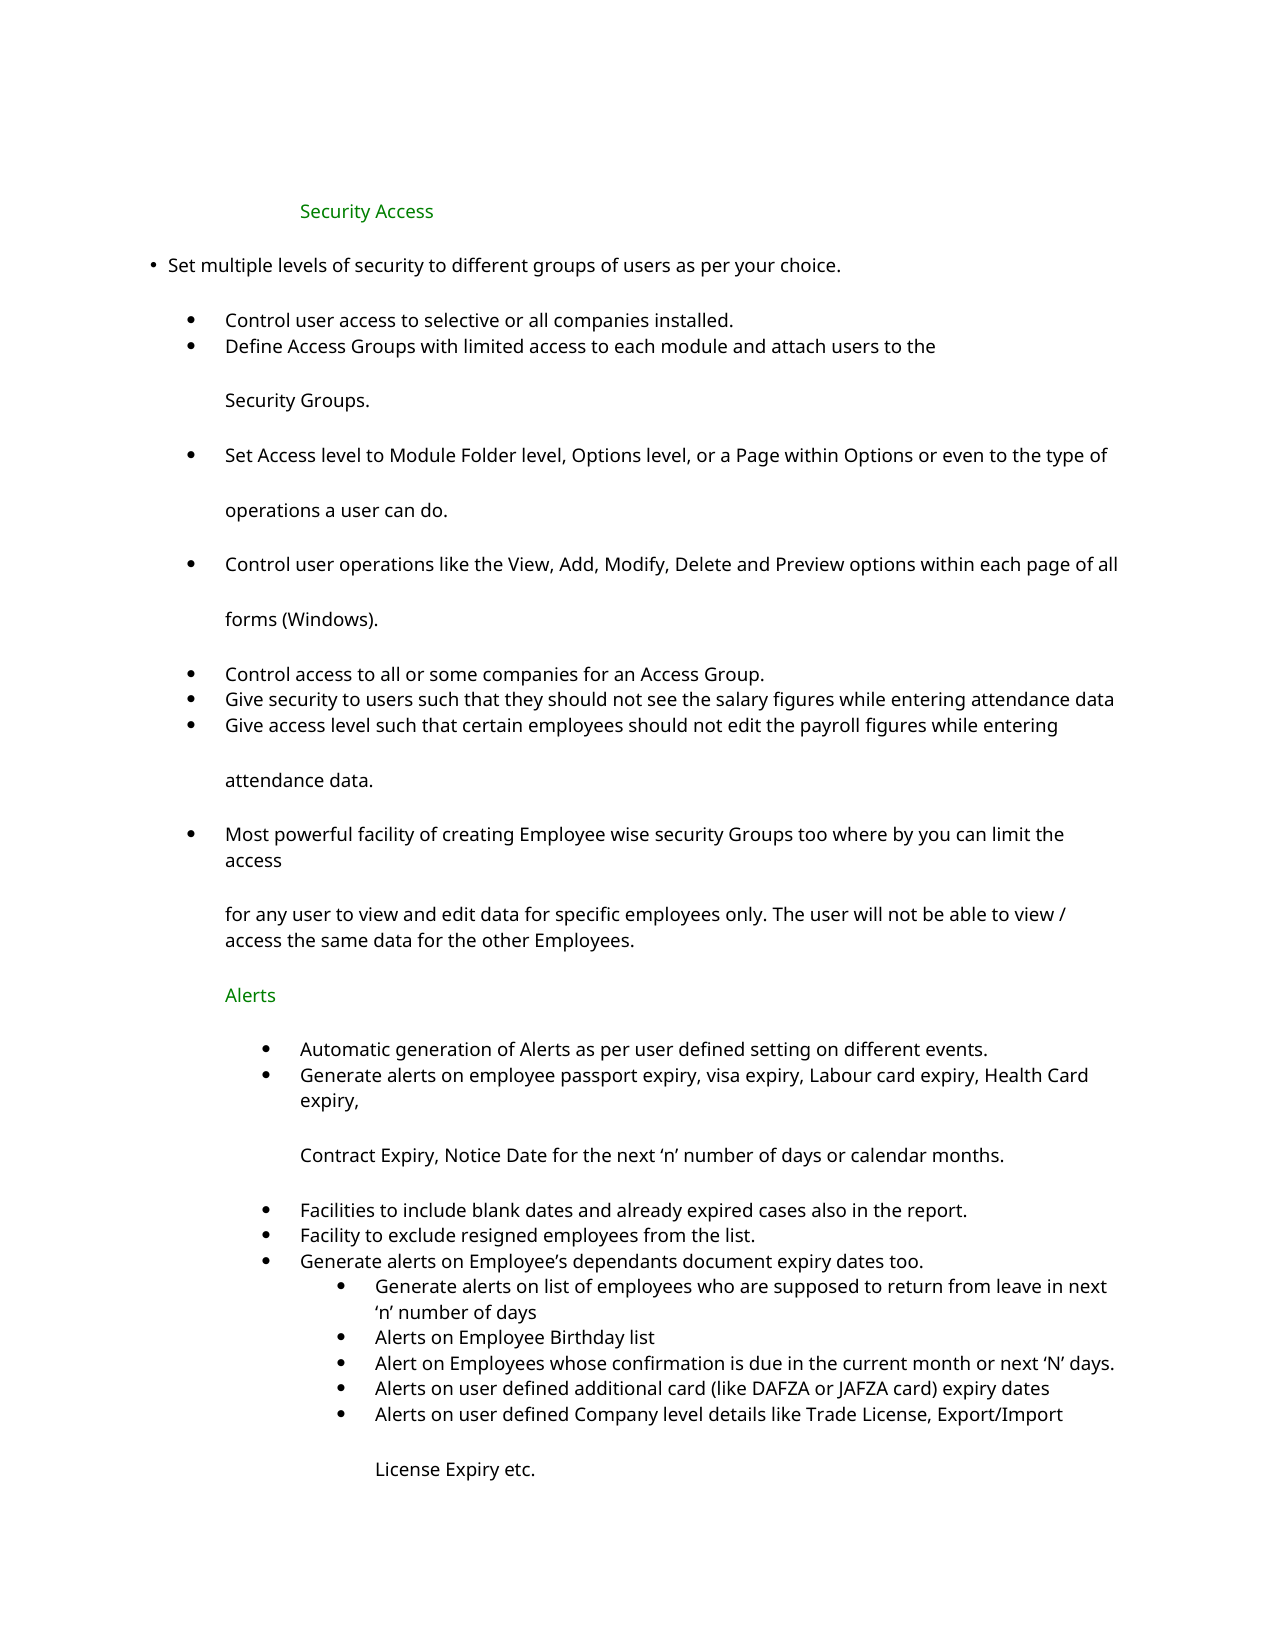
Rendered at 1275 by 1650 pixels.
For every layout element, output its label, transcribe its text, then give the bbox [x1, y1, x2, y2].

text License Expiry etc. [375, 1456, 1125, 1481]
text Security Groups. [225, 388, 1125, 413]
list Set Access level to Module Folder level, Options level, or a Page within Options or even to the type of [187, 442, 1125, 468]
list Alerts on user defined additional card (like DAFZA or JAFZA card) expiry dates [337, 1376, 1125, 1401]
list Facilities to include blank dates and already expired cases also in the report. [262, 1197, 1125, 1223]
text forms (Windows). [225, 606, 1125, 632]
list Alerts on user defined Company level details like Trade License, Export/Import [337, 1401, 1125, 1427]
text attendance data. [225, 767, 1125, 792]
list Control user access to selective or all companies installed. [187, 307, 1125, 333]
list Control user operations like the View, Add, Modify, Delete and Preview options within each page of all [187, 552, 1125, 577]
list Generate alerts on Employee’s dependants document expiry dates too. [262, 1248, 1125, 1274]
text Security Access [300, 198, 1125, 224]
text Contract Expiry, Notice Date for the next ‘n’ number of days or calendar months. [300, 1142, 1125, 1168]
text • Set multiple levels of security to different groups of users as per your choice. [150, 253, 1125, 278]
list Control access to all or some companies for an Access Group. [187, 661, 1125, 687]
list Alert on Employees whose confirmation is due in the current month or next ‘N’ days. [337, 1350, 1125, 1376]
list Generate alerts on list of employees who are supposed to return from leave in next ‘n’ number of days [337, 1274, 1125, 1325]
list Give access level such that certain employees should not edit the payroll figures while entering [187, 712, 1125, 738]
list Generate alerts on employee passport expiry, visa expiry, Labour card expiry, Health Card expiry, [262, 1062, 1125, 1113]
text operations a user can do. [225, 497, 1125, 523]
text Alerts [225, 982, 1125, 1007]
list Facility to exclude resigned employees from the list. [262, 1223, 1125, 1248]
text for any user to view and edit data for specific employees only. The user will not be able to view / access the same data for the other Employees. [225, 902, 1125, 953]
list Alerts on Employee Birthday list [337, 1325, 1125, 1350]
list Automatic generation of Alerts as per user defined setting on different events. [262, 1037, 1125, 1062]
list Most powerful facility of creating Employee wise security Groups too where by you can limit the access [187, 822, 1125, 873]
list Define Access Groups with limited access to each module and attach users to the [187, 333, 1125, 358]
list Give security to users such that they should not see the salary figures while entering attendance data [187, 687, 1125, 712]
